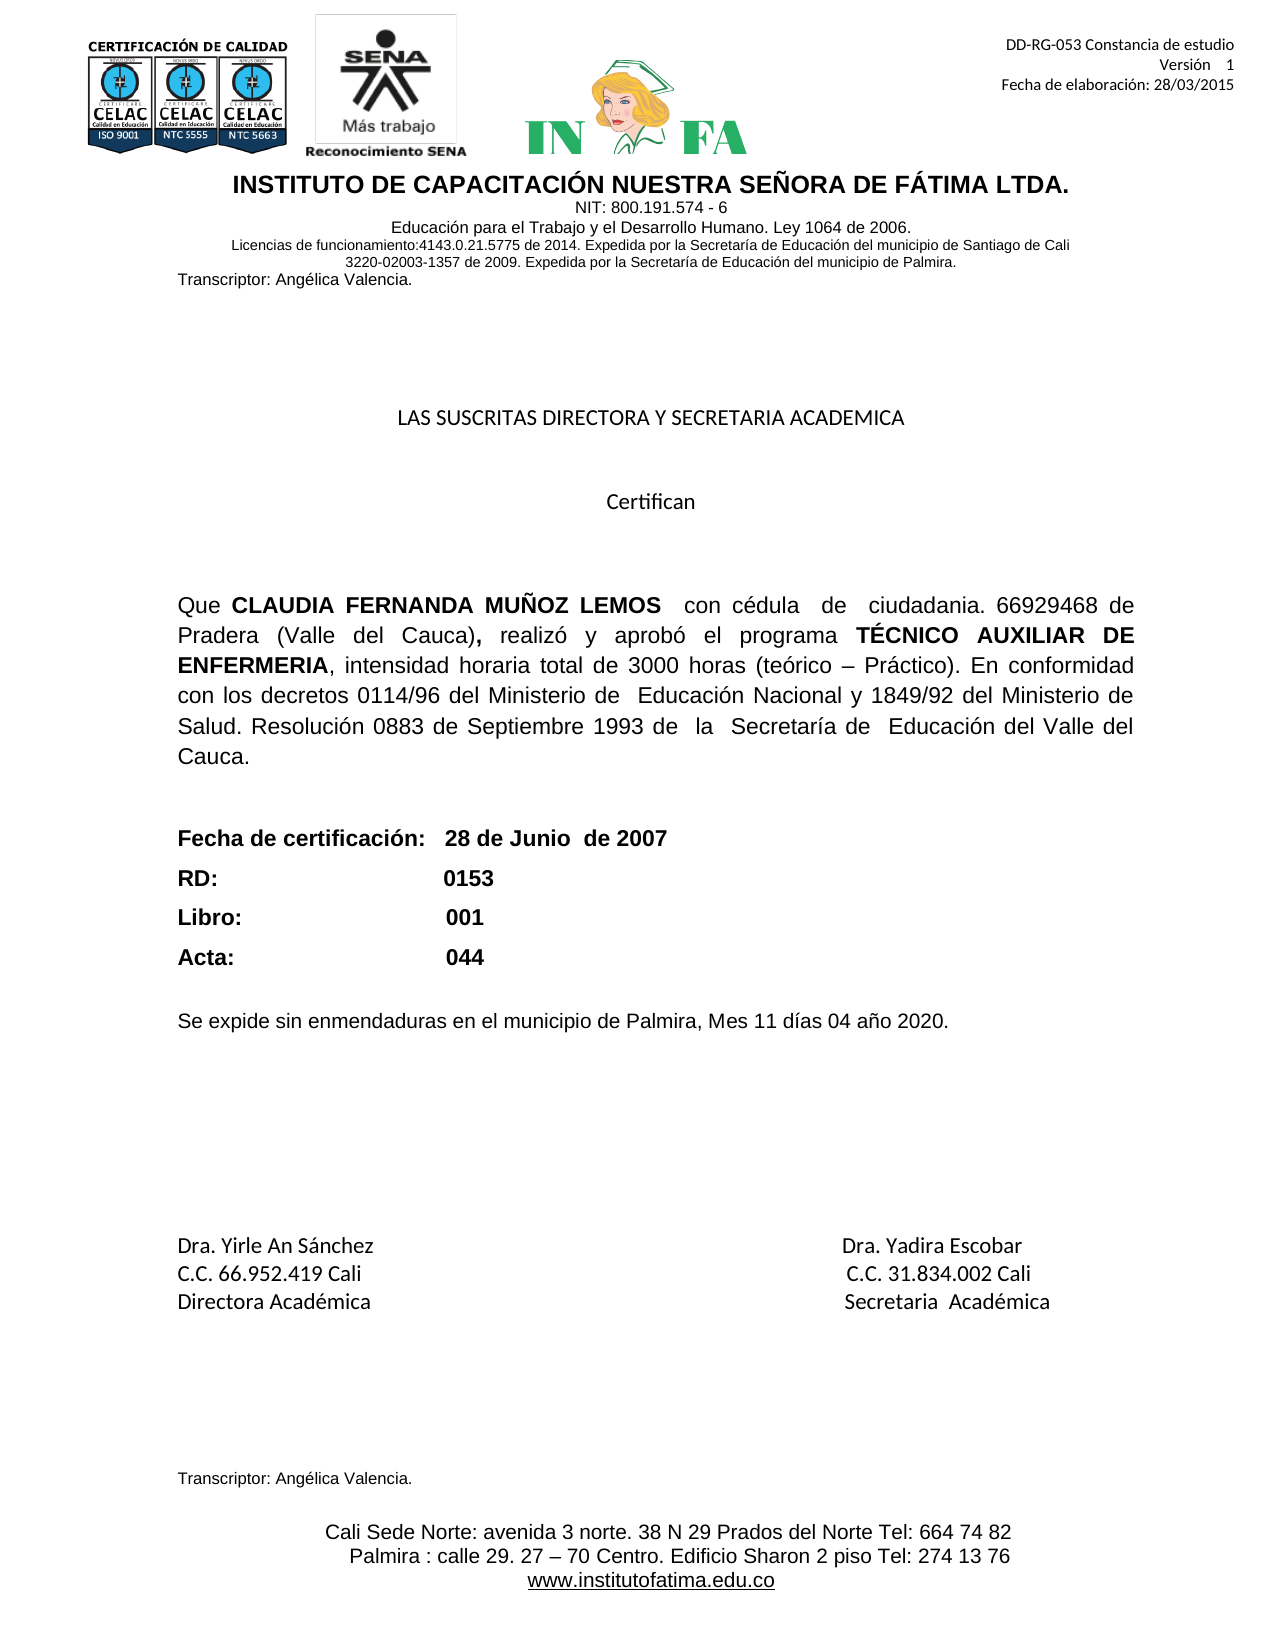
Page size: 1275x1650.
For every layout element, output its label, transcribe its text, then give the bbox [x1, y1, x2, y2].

text Fecha de certificación: 28 de Junio de 2007 [177, 825, 1125, 851]
text Acta: 044 [177, 943, 1125, 970]
picture [606, 59, 651, 73]
text Se expide sin enmendaduras en el municipio de Palmira, Mes 11 días 04 año 2020. [177, 1009, 1125, 1033]
text Que CLAUDIA FERNANDA MUÑOZ LEMOS con cédula de ciudadania. 66929468 de Pradera (Valle del Cauca), realizó y aprobó el programa TÉCNICO AUXILIAR DE ENFERMERIA, intensidad horaria total de 3000 horas (teórico – Práctico). En conformidad con los decretos 0114/96 del Ministerio de Educación Nacional y 1849/92 del Ministerio de Salud. Resolución 0883 de Septiembre 1993 de la Secretaría de Educación del Valle del Cauca. [177, 592, 1135, 769]
text Libro: 001 [177, 904, 1125, 930]
text Dra. Yirle An Sánchez Dra. Yadira Escobar C.C. 66.952.419 Cali C.C. 31.834.002 Cali [177, 1231, 1125, 1287]
text Directora Académica Secretaria Académica [177, 1287, 1125, 1315]
text Certifican [177, 487, 1125, 515]
text Transcriptor: Angélica Valencia. [177, 270, 1125, 289]
text LAS SUSCRITAS DIRECTORA Y SECRETARIA ACADEMICA [177, 403, 1125, 431]
picture [297, 5, 470, 163]
text RD: 0153 [177, 864, 1125, 891]
text Transcriptor: Angélica Valencia. [177, 1469, 1125, 1488]
picture [79, 36, 296, 158]
